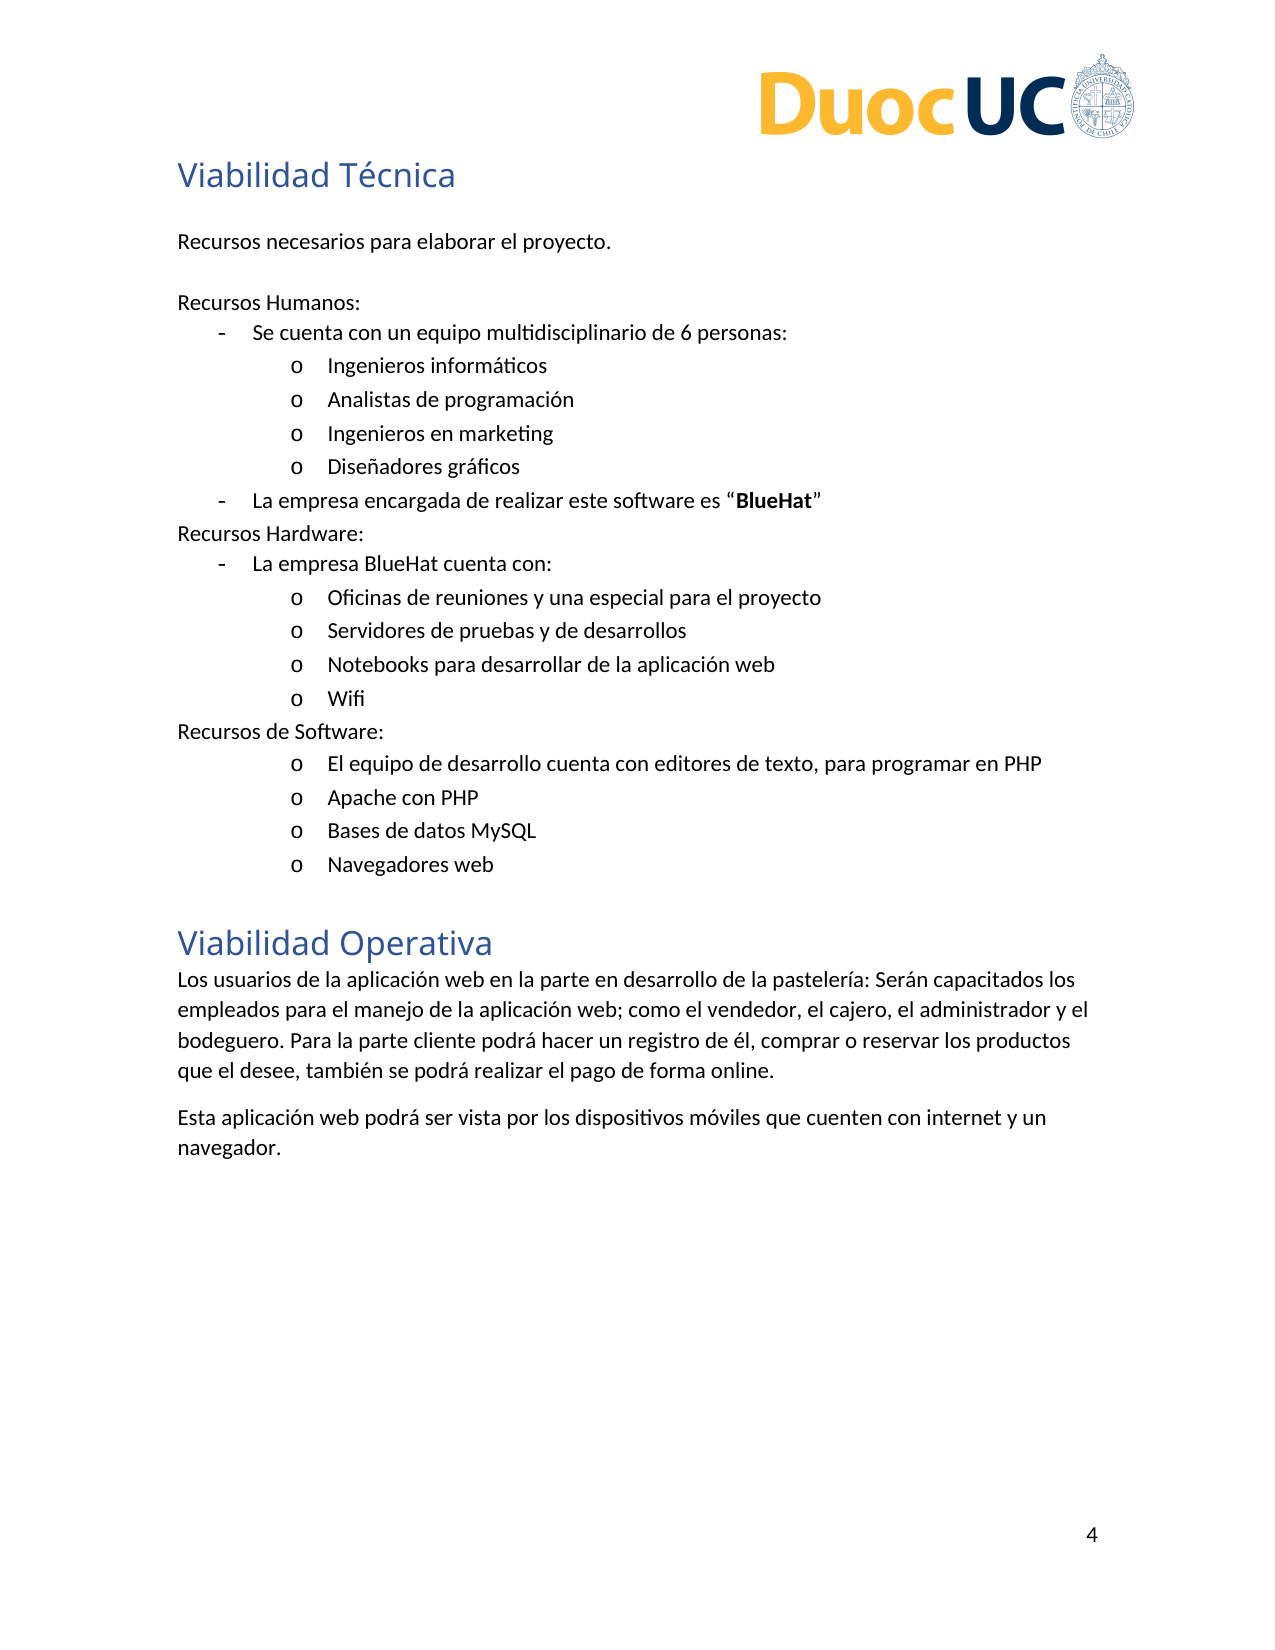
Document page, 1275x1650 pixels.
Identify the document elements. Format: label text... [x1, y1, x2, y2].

list Notebooks para desarrollar de la aplicación web [290, 650, 1098, 679]
text Recursos Humanos: [177, 288, 1098, 316]
list Oficinas de reuniones y una especial para el proyecto [290, 583, 1098, 612]
list Navegadores web [290, 850, 1098, 879]
list El equipo de desarrollo cuenta con editores de texto, para programar en PHP [290, 749, 1098, 778]
subtitle Viabilidad Técnica [177, 152, 1098, 197]
subtitle Viabilidad Operativa [177, 920, 1098, 965]
list Analistas de programación [290, 385, 1098, 414]
list Se cuenta con un equipo multidisciplinario de 6 personas: [215, 318, 1098, 347]
text Recursos necesarios para elaborar el proyecto. [177, 227, 1098, 255]
list Wifi [290, 684, 1098, 713]
text Los usuarios de la aplicación web en la parte en desarrollo de la pastelería: Serán capacitados los empleados para el manejo de la aplicación web; como el vendedor, el cajero, el administrador y el bodeguero. Para la parte cliente podrá hacer un registro de él, comprar o reservar los productos que el desee, también se podrá realizar el pago de forma online. [177, 965, 1098, 1084]
list La empresa encargada de realizar este software es “BlueHat” [215, 486, 1098, 515]
list Servidores de pruebas y de desarrollos [290, 617, 1098, 646]
text Recursos de Software: [177, 717, 1098, 745]
list Bases de datos MySQL [290, 816, 1098, 846]
list Apache con PHP [290, 783, 1098, 812]
list Ingenieros en marketing [290, 419, 1098, 448]
text Esta aplicación web podrá ser vista por los dispositivos móviles que cuenten con internet y un navegador. [177, 1103, 1098, 1161]
text Recursos Hardware: [177, 519, 1098, 547]
list Ingenieros informáticos [290, 352, 1098, 381]
picture [742, 45, 1149, 147]
list La empresa BlueHat cuenta con: [215, 549, 1098, 579]
list Diseñadores gráficos [290, 452, 1098, 481]
